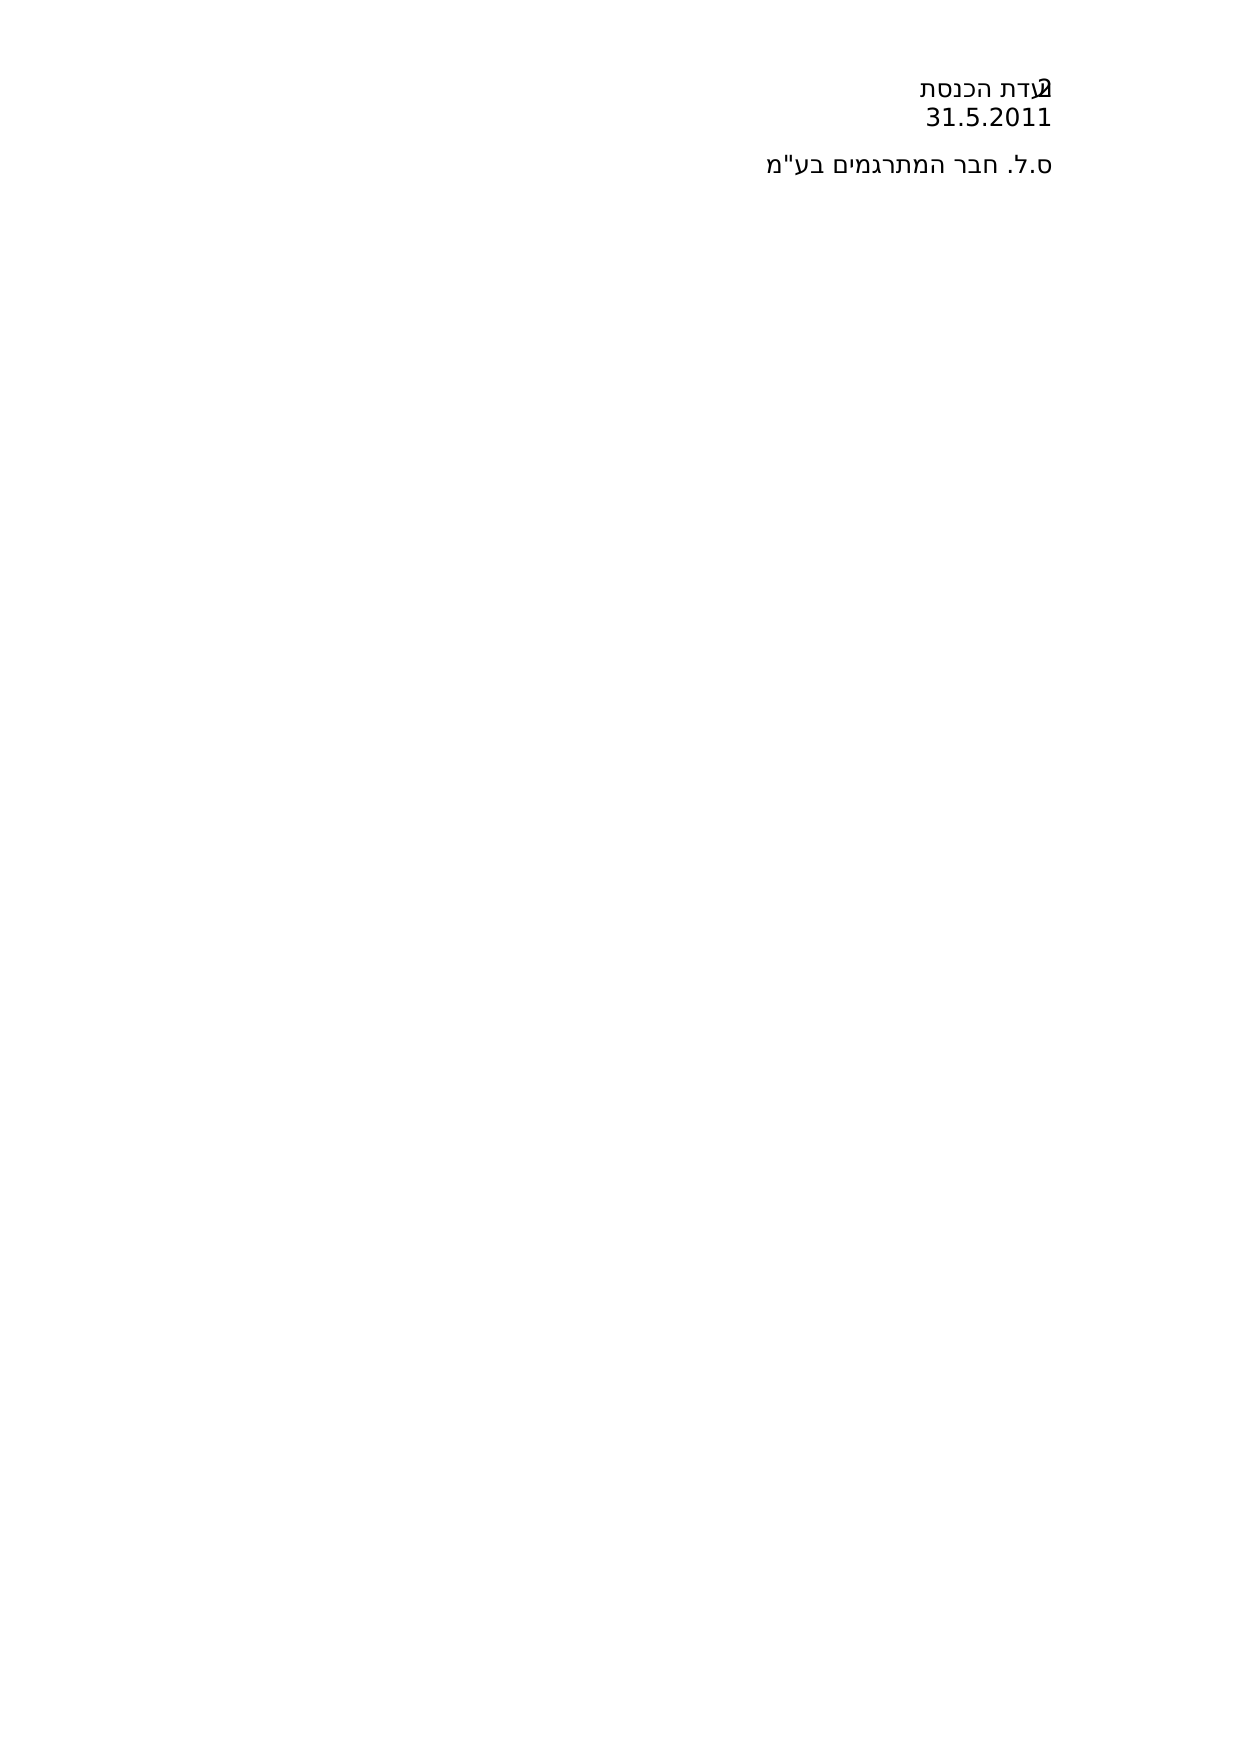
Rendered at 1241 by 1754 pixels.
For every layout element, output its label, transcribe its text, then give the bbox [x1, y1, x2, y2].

text ס.ל. חבר המתרגמים בע"מ [187, 150, 1053, 179]
